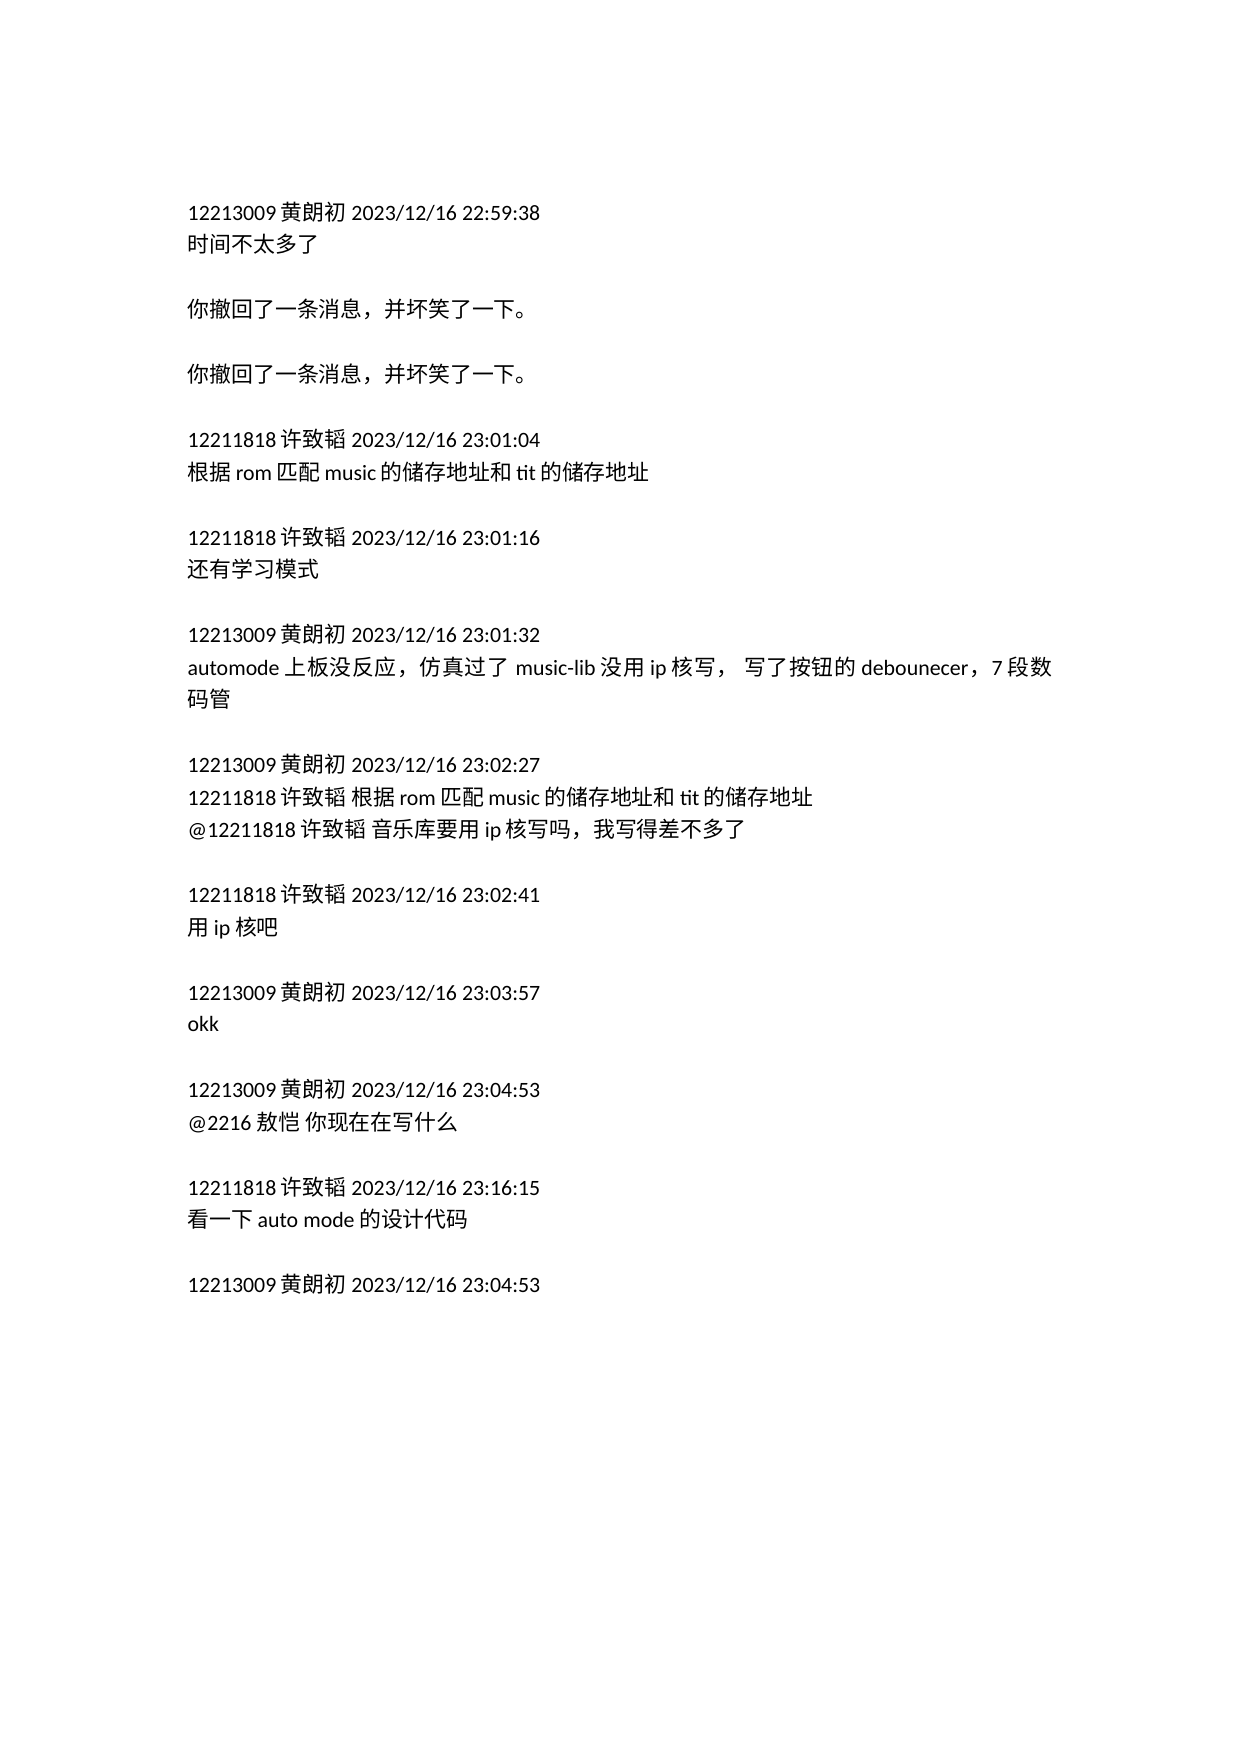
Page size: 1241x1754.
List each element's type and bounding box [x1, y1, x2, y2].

text [187, 162, 1053, 1299]
